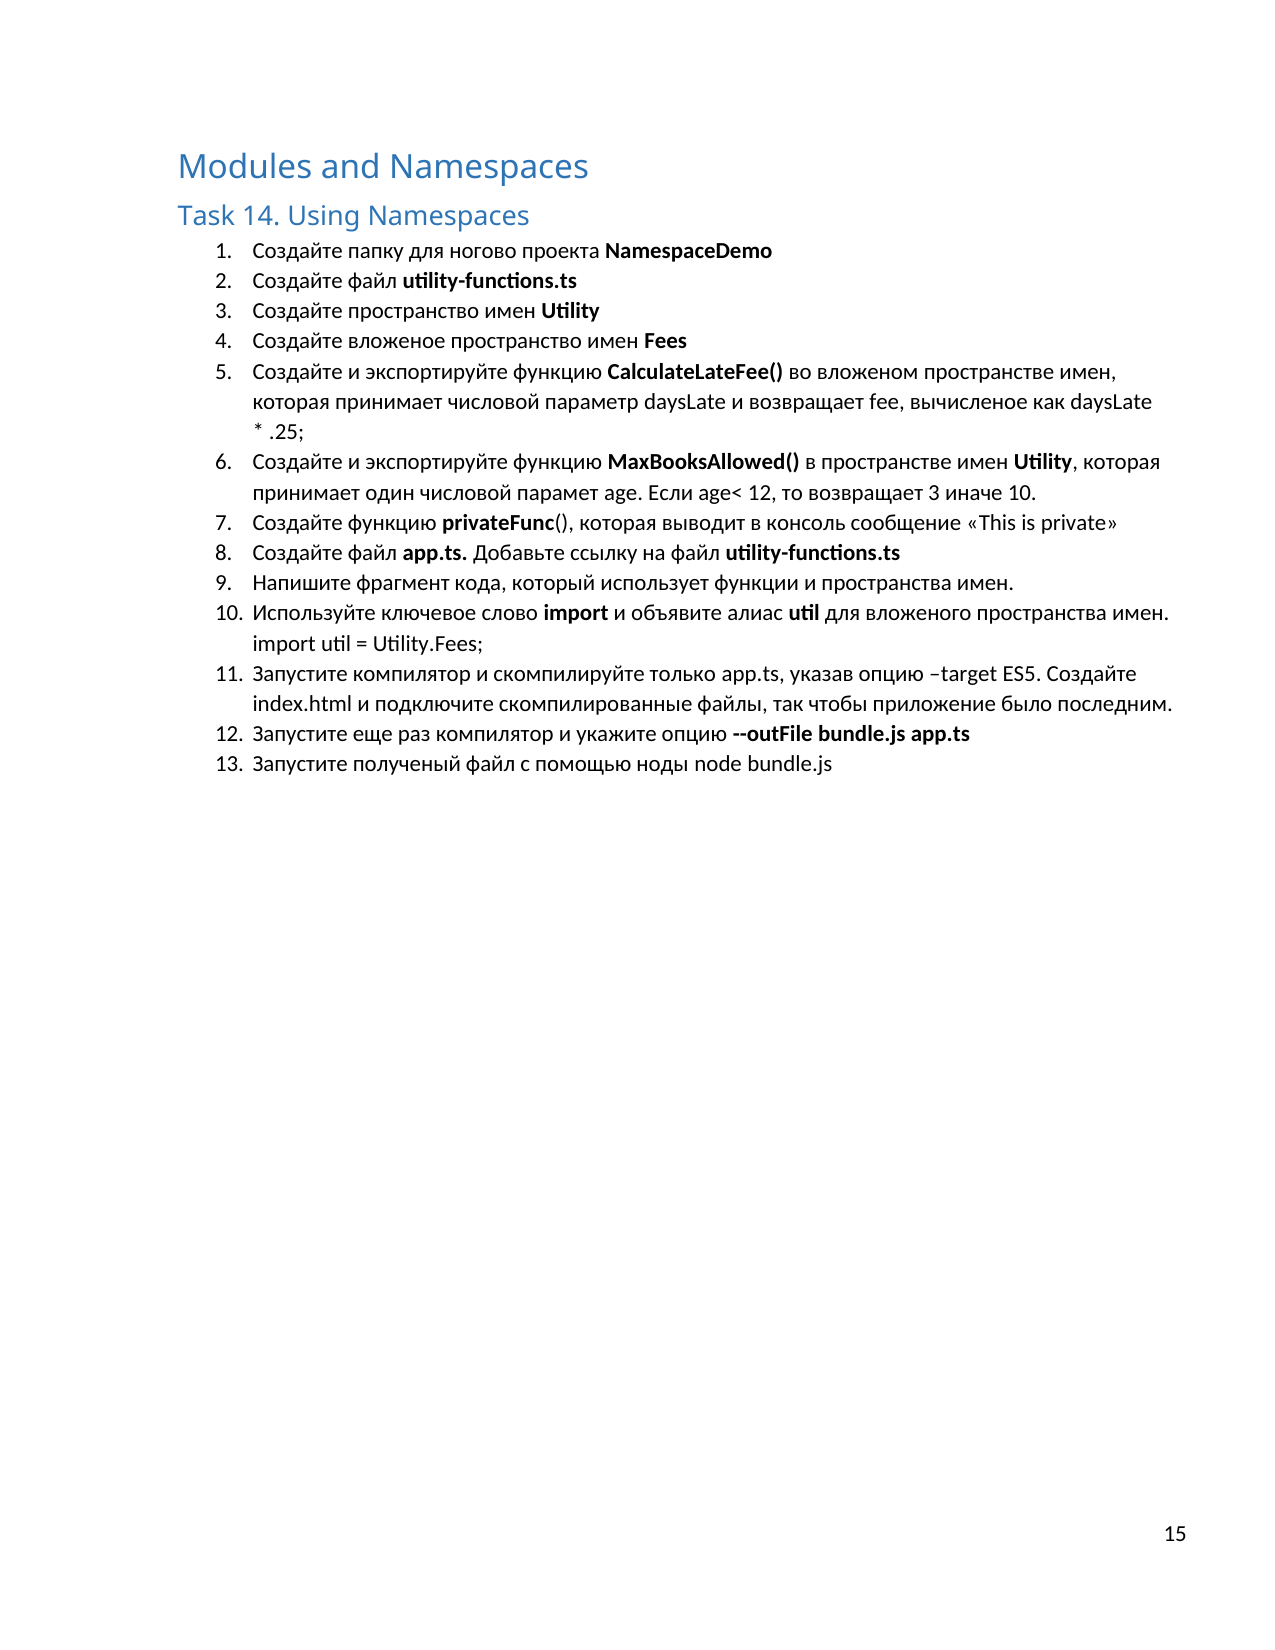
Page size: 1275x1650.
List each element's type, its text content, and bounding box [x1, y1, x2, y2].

list Создайте пространство имен Utility [215, 296, 1186, 324]
subtitle Modules and Namespaces [177, 143, 1186, 188]
list Создайте и экспортируйте функцию MaxBooksAllowed() в пространстве имен Utility, которая принимает один числовой парамет age. Если age< 12, то возвращает 3 иначе 10. [215, 447, 1186, 506]
list Создайте функцию privateFunc(), которая выводит в консоль сообщение «This is private» [215, 508, 1186, 536]
list Запустите компилятор и скомпилируйте только app.ts, указав опцию –target ES5. Создайте index.html и подключите скомпилированные файлы, так чтобы приложение было последним. [215, 659, 1186, 717]
subtitle Task 14. Using Namespaces [177, 196, 1186, 233]
list Создайте файл app.ts. Добавьте ссылку на файл utility-functions.ts [215, 538, 1186, 566]
list Запустите еще раз компилятор и укажите опцию --outFile bundle.js app.ts [215, 719, 1186, 747]
list Создайте и экспортируйте функцию CalculateLateFee() во вложеном пространстве имен, которая принимает числовой параметр daysLate и возвращает fee, вычисленое как daysLate * .25; [215, 357, 1186, 445]
list Создайте файл utility-functions.ts [215, 266, 1186, 294]
list Запустите полученый файл с помощью ноды node bundle.js [215, 749, 1186, 778]
list Напишите фрагмент кода, который использует функции и пространства имен. [215, 568, 1186, 596]
list Создайте вложеное пространство имен Fees [215, 327, 1186, 355]
list Используйте ключевое слово import и объявите алиас util для вложеного пространства имен. import util = Utility.Fees; [215, 598, 1186, 657]
list Создайте папку для ногово проекта NamespaceDemo [215, 236, 1186, 264]
